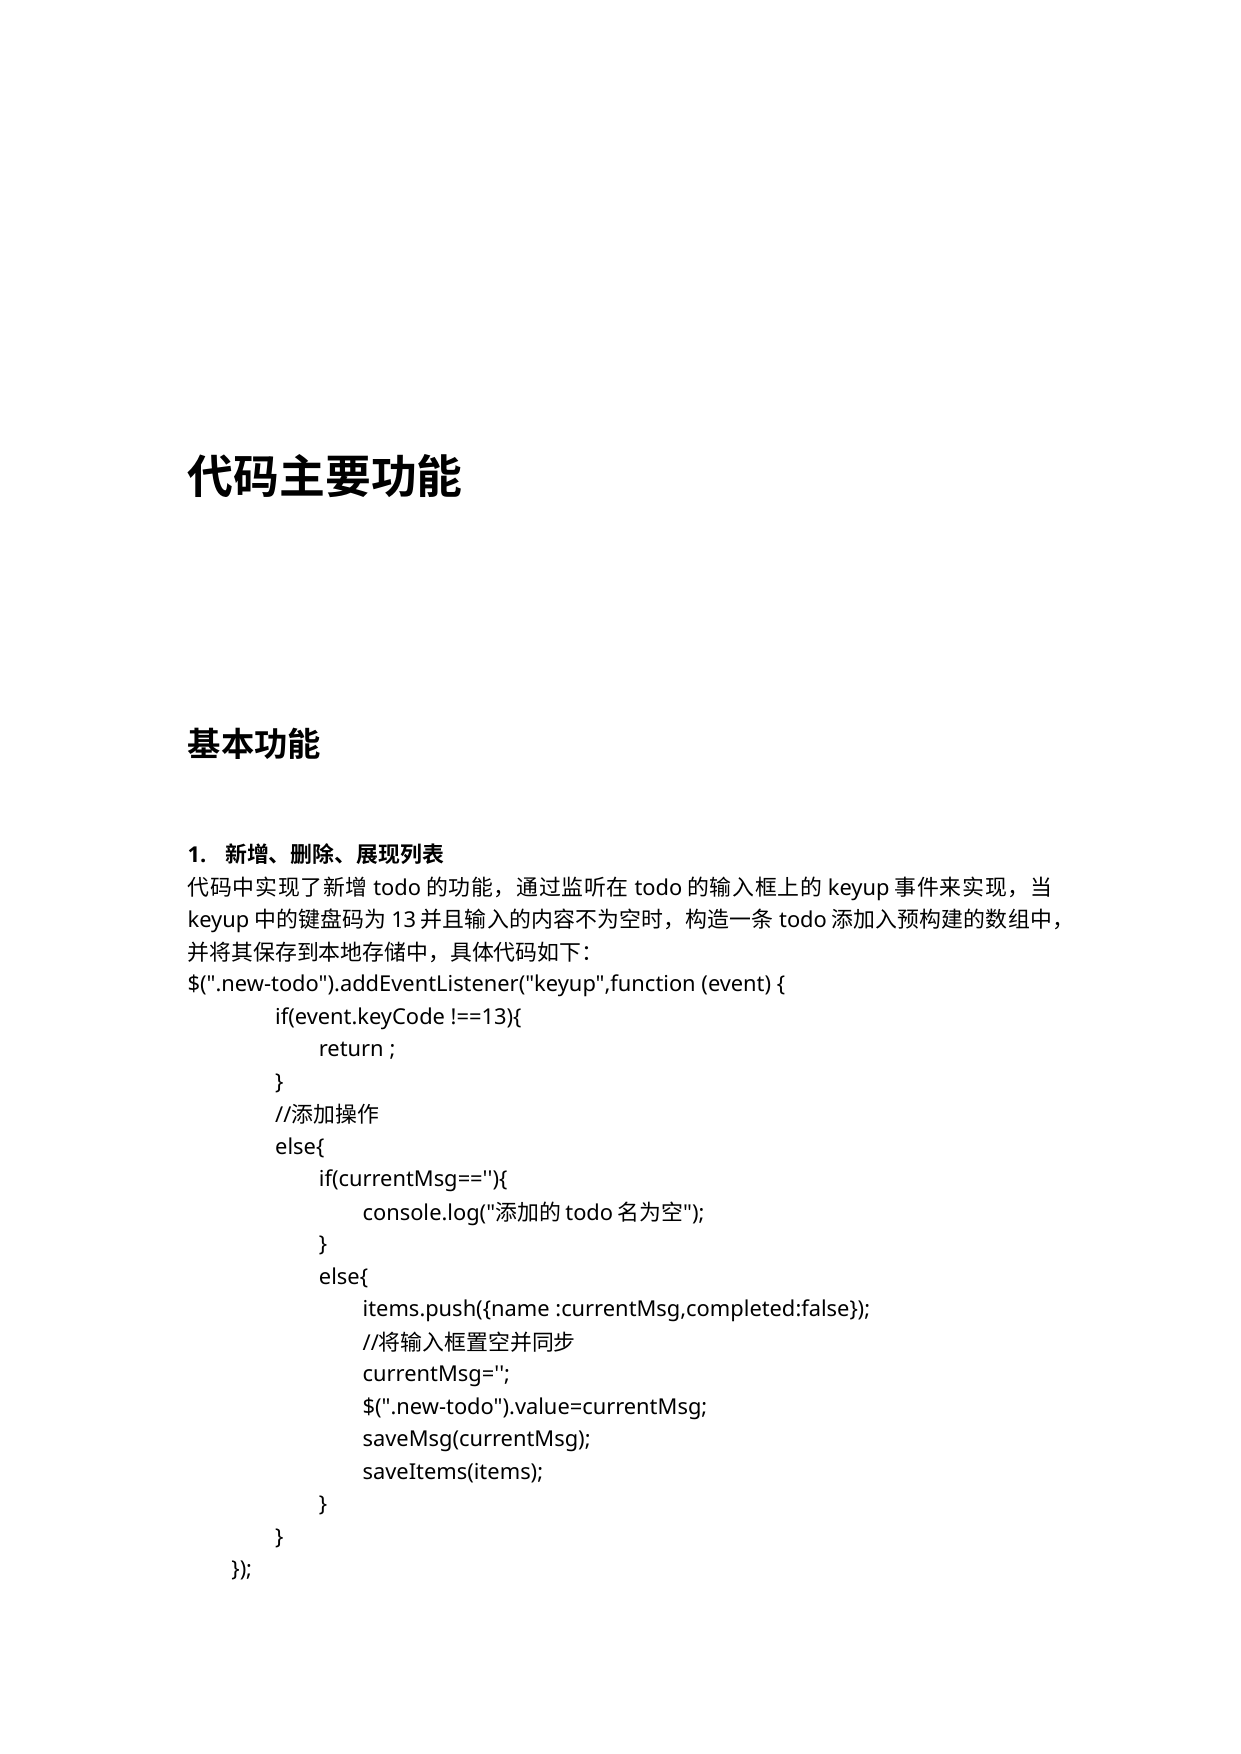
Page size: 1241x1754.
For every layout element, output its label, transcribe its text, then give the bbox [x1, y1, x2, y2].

text //将输入框置空并同步 [187, 1324, 1053, 1357]
text //添加操作 [187, 1097, 1053, 1129]
text } [187, 1519, 1053, 1552]
list 新增、删除、展现列表 [187, 837, 1053, 869]
text } [187, 1227, 1053, 1259]
text else{ [187, 1259, 1053, 1292]
text }); [187, 1552, 1053, 1584]
text else{ [187, 1129, 1053, 1162]
text console.log("添加的todo名为空"); [187, 1194, 1053, 1227]
text 代码中实现了新增todo的功能，通过监听在todo的输入框上的keyup事件来实现，当keyup中的键盘码为13并且输入的内容不为空时，构造一条todo添加入预构建的数组中，并将其保存到本地存储中，具体代码如下： [187, 869, 1053, 967]
text if(event.keyCode !==13){ [187, 999, 1053, 1032]
text if(currentMsg==''){ [187, 1162, 1053, 1194]
subtitle 代码主要功能 [187, 425, 1053, 522]
text } [187, 1487, 1053, 1519]
text saveItems(items); [187, 1454, 1053, 1487]
text $(".new-todo").value=currentMsg; [187, 1389, 1053, 1422]
text $(".new-todo").addEventListener("keyup",function (event) { [187, 967, 1053, 999]
text items.push({name :currentMsg,completed:false}); [187, 1292, 1053, 1324]
text } [187, 1064, 1053, 1097]
text return ; [187, 1032, 1053, 1064]
subtitle 基本功能 [187, 710, 1053, 775]
text currentMsg=''; [187, 1357, 1053, 1389]
text saveMsg(currentMsg); [187, 1422, 1053, 1454]
